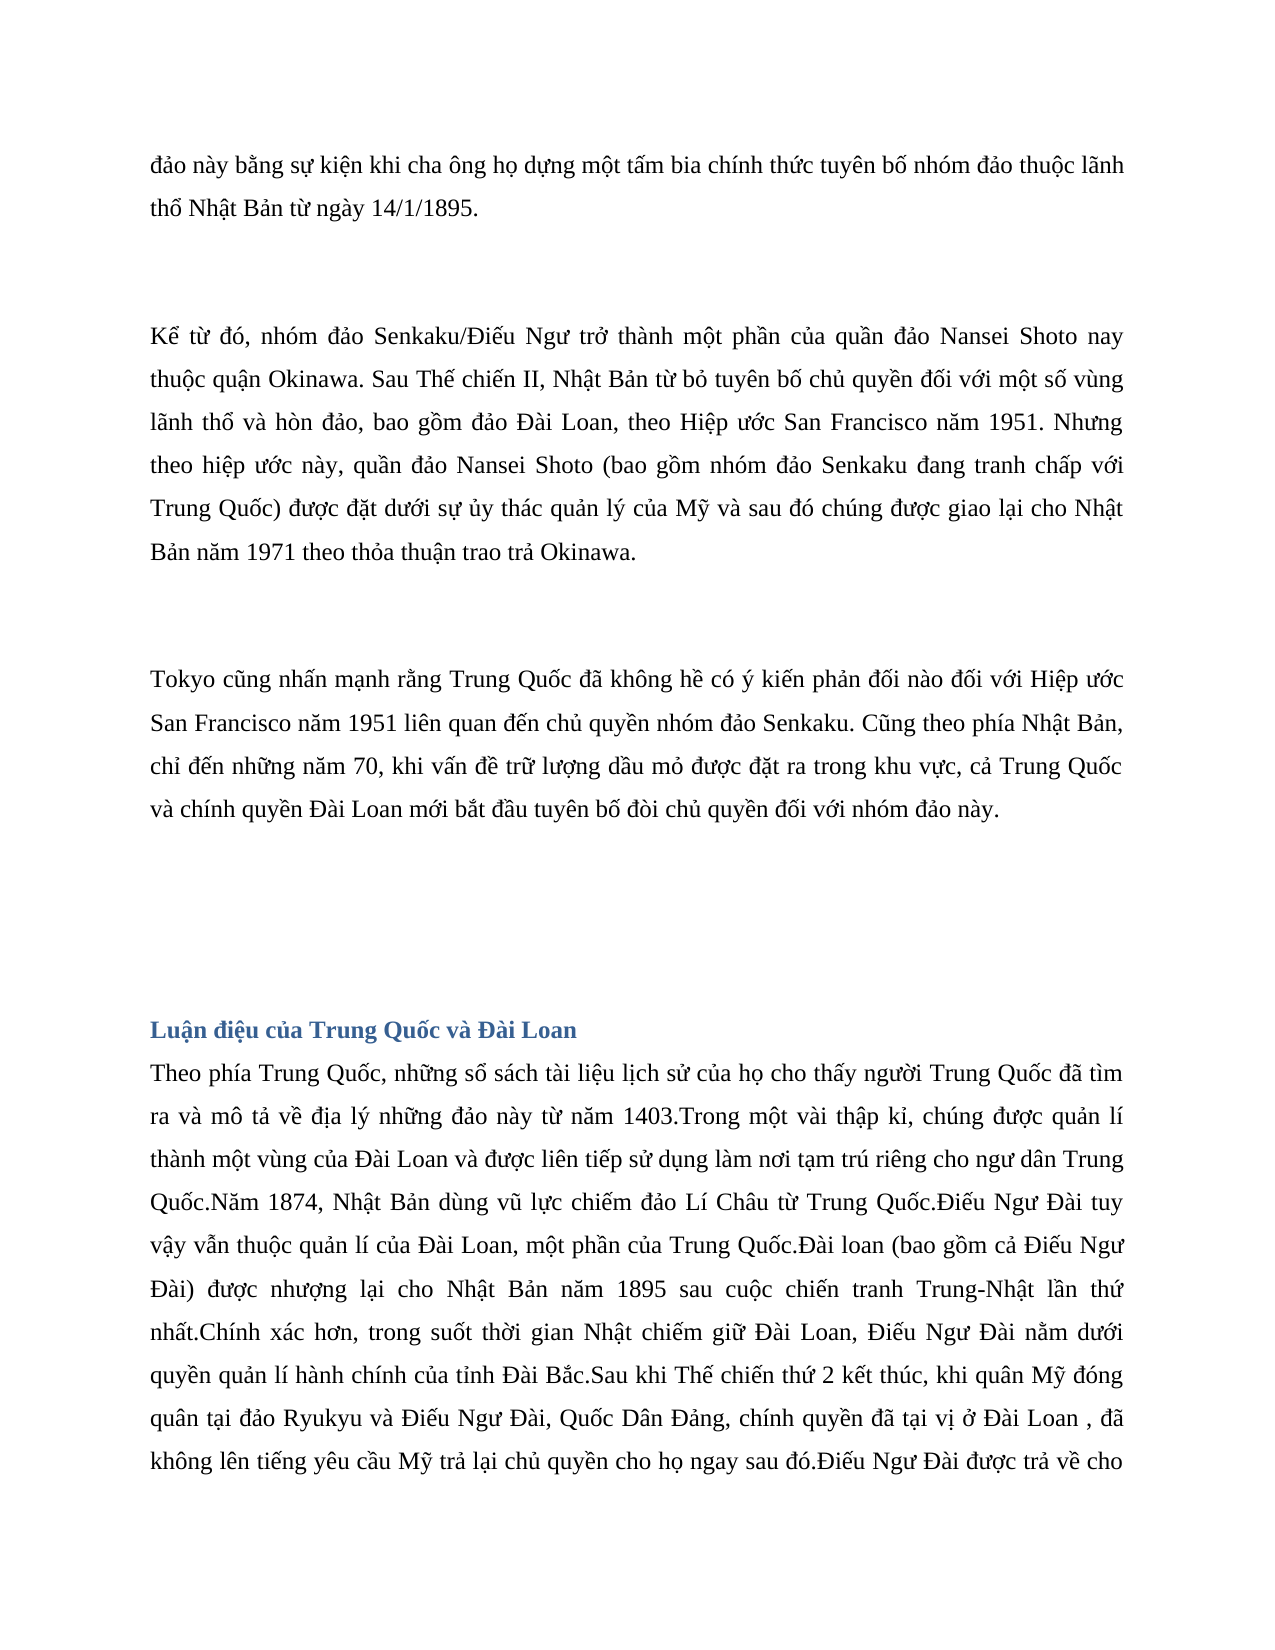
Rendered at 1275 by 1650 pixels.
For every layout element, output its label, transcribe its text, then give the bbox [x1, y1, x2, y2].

text Kể từ đó, nhóm đảo Senkaku/Điếu Ngư trở thành một phần của quần đảo Nansei Shoto nay thuộc quận Okinawa. Sau Thế chiến II, Nhật Bản từ bỏ tuyên bố chủ quyền đối với một số vùng lãnh thổ và hòn đảo, bao gồm đảo Đài Loan, theo Hiệp ước San Francisco năm 1951. Nhưng theo hiệp ước này, quần đảo Nansei Shoto (bao gồm nhóm đảo Senkaku đang tranh chấp với Trung Quốc) được đặt dưới sự ủy thác quản lý của Mỹ và sau đó chúng được giao lại cho Nhật Bản năm 1971 theo thỏa thuận trao trả Okinawa. [150, 321, 1125, 565]
text Tokyo cũng nhấn mạnh rằng Trung Quốc đã không hề có ý kiến phản đối nào đối với Hiệp ước San Francisco năm 1951 liên quan đến chủ quyền nhóm đảo Senkaku. Cũng theo phía Nhật Bản, chỉ đến những năm 70, khi vấn đề trữ lượng dầu mỏ được đặt ra trong khu vực, cả Trung Quốc và chính quyền Đài Loan mới bắt đầu tuyên bố đòi chủ quyền đối với nhóm đảo này. [150, 664, 1125, 823]
subtitle Luận điệu của Trung Quốc và Đài Loan [150, 1015, 1125, 1044]
